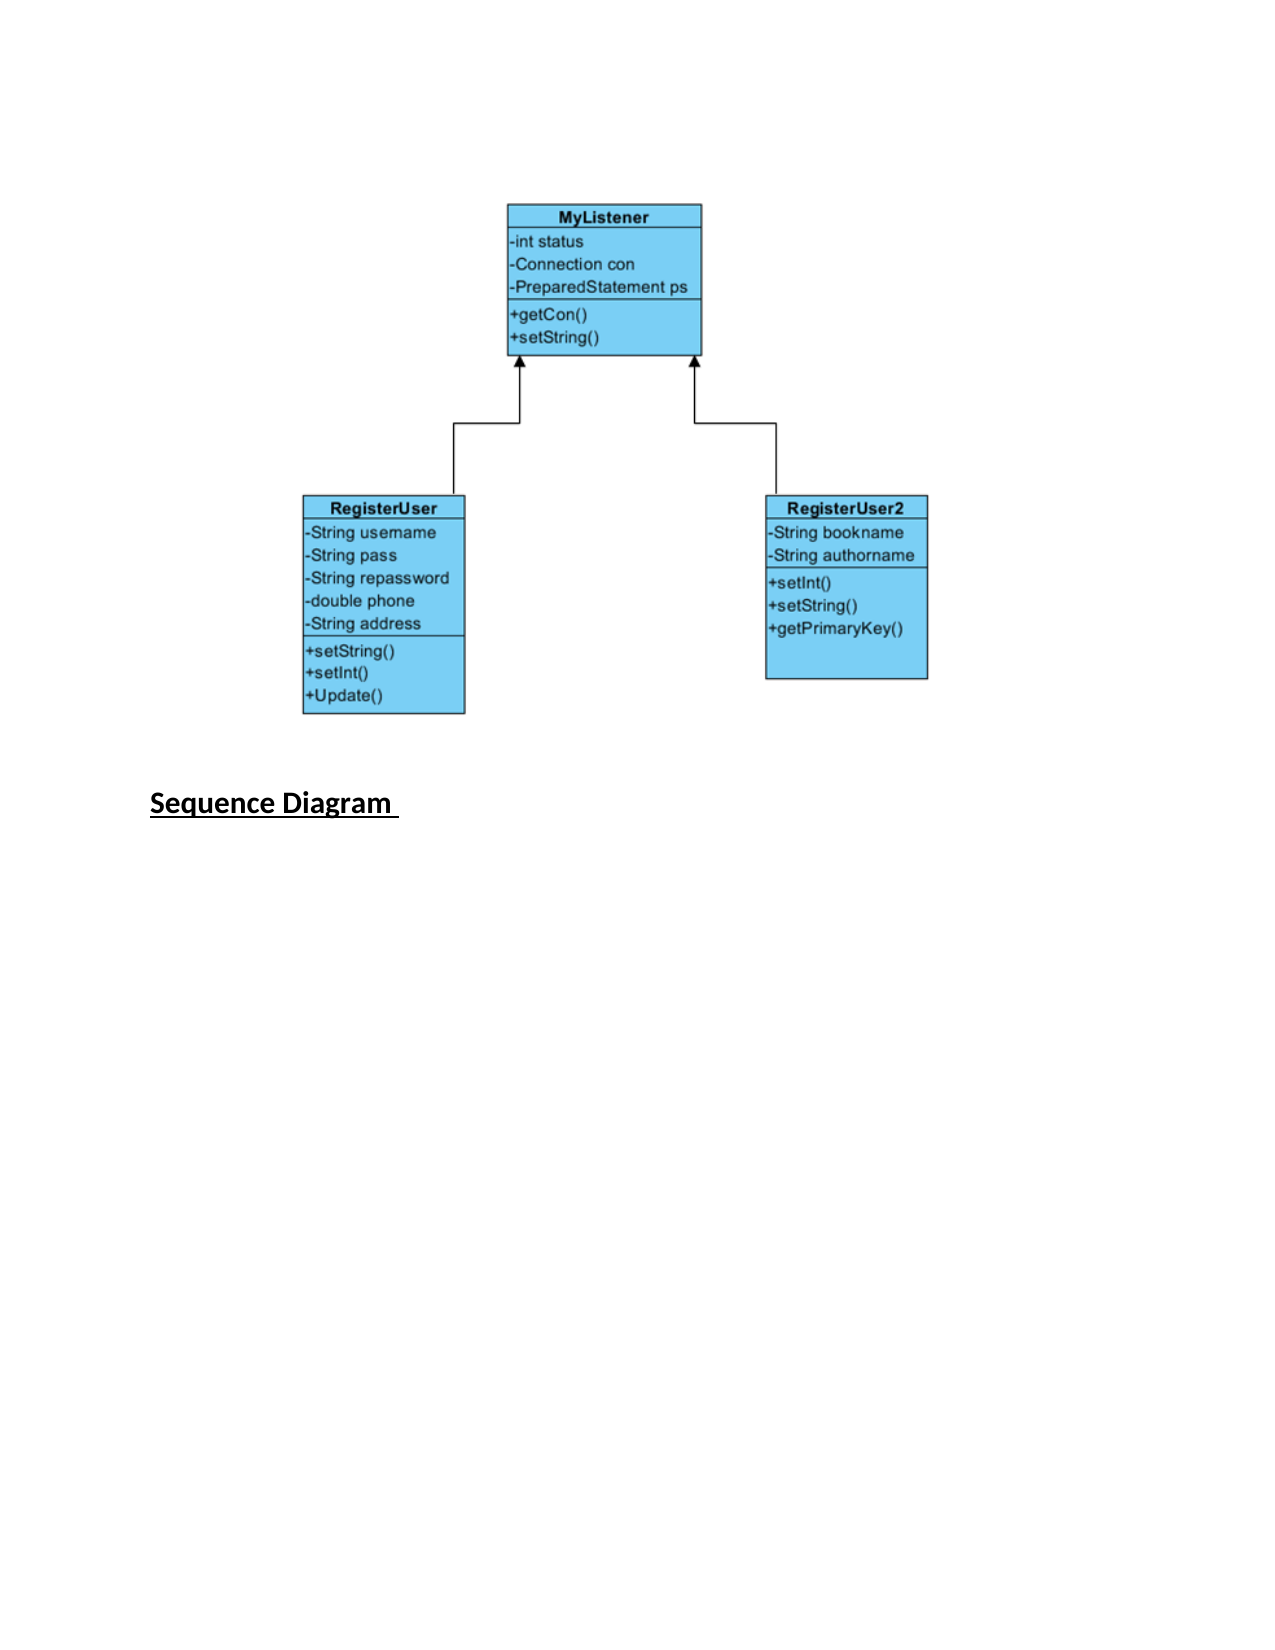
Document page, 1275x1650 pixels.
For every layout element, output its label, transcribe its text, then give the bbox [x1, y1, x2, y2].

picture [150, 150, 1124, 778]
